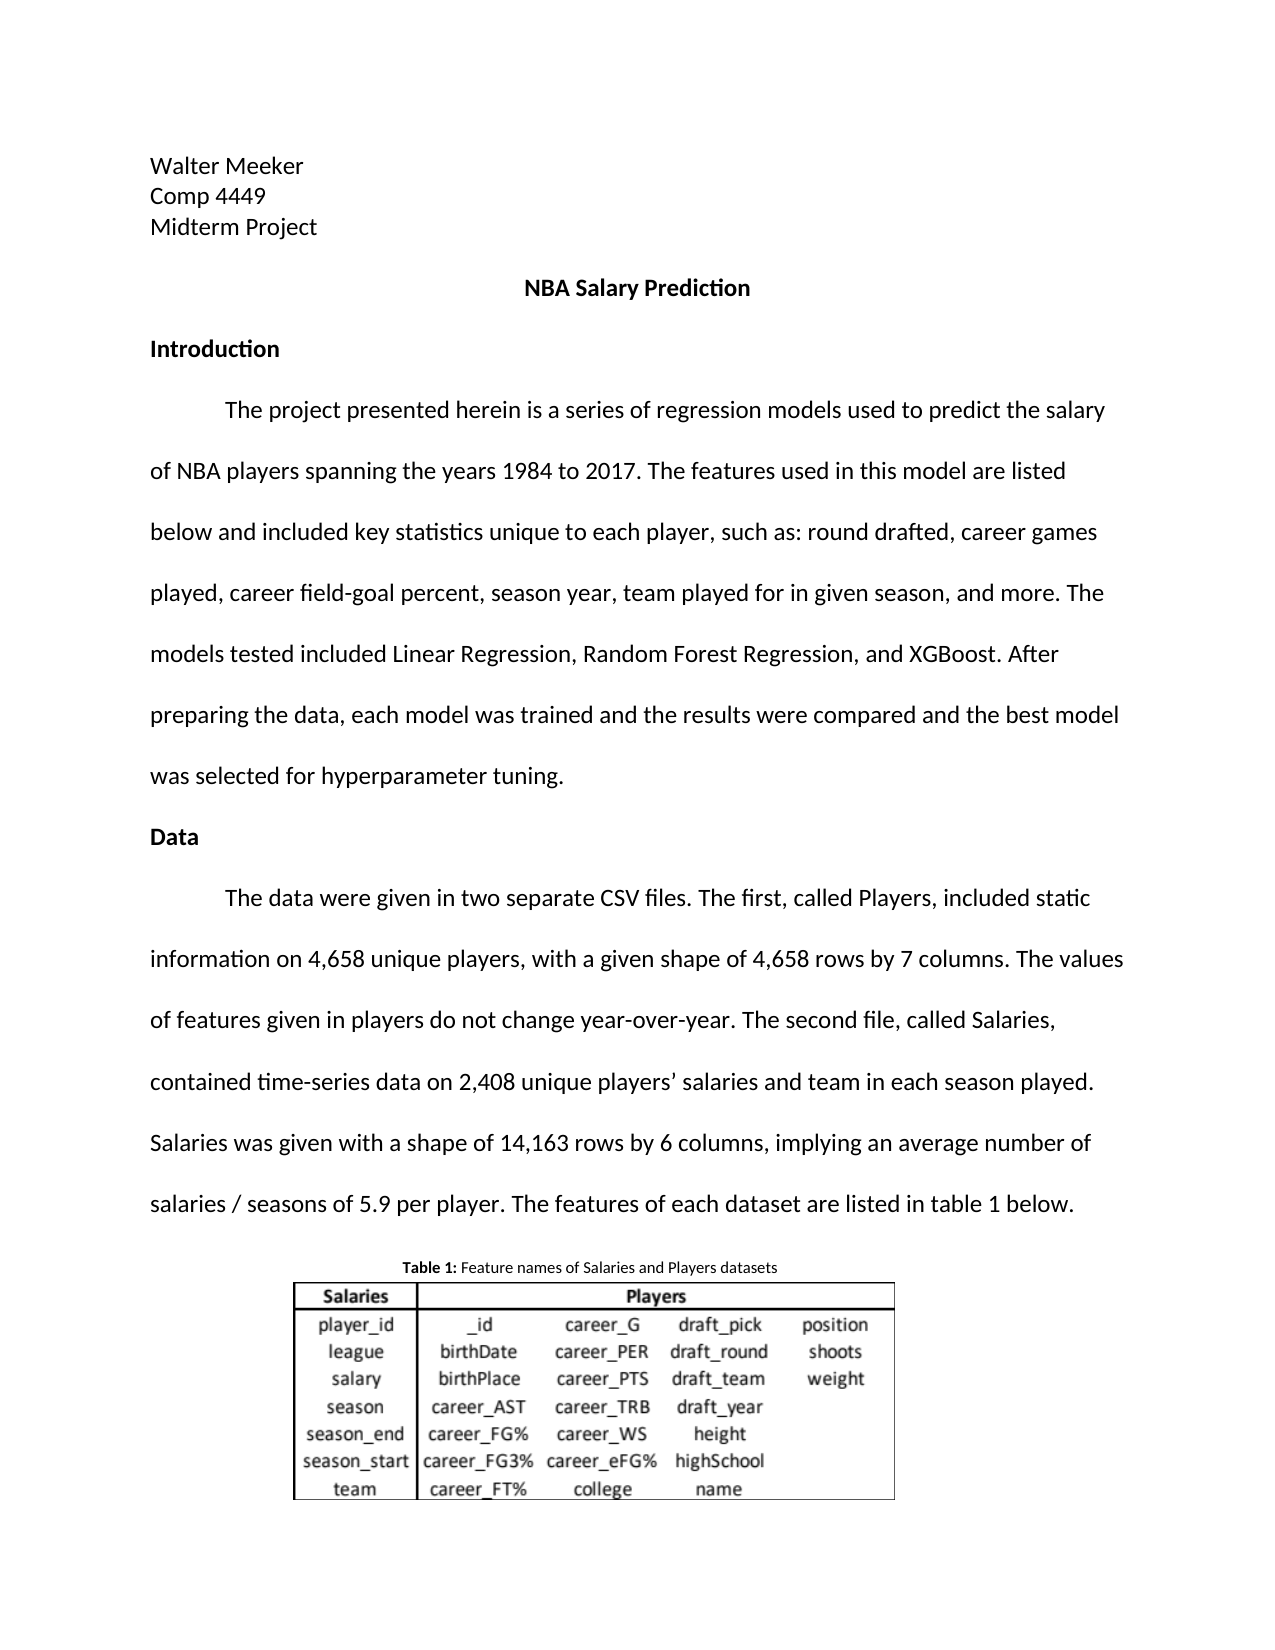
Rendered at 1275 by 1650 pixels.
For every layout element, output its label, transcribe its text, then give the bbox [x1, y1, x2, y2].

text NBA Salary Prediction [150, 272, 1125, 303]
text Midterm Project [150, 211, 1125, 242]
text Walter Meeker [150, 150, 1125, 181]
text Introduction [150, 333, 1125, 364]
text The data were given in two separate CSV files. The first, called Players, included static information on 4,658 unique players, with a given shape of 4,658 rows by 7 columns. The values of features given in players do not change year-over-year. The second file, called Salaries, contained time-series data on 2,408 unique players’ salaries and team in each season played. Salaries was given with a shape of 14,163 rows by 6 columns, implying an average number of salaries / seasons of 5.9 per player. The features of each dataset are listed in table 1 below. [150, 882, 1125, 1218]
text The project presented herein is a series of regression models used to predict the salary of NBA players spanning the years 1984 to 2017. The features used in this model are listed below and included key statistics unique to each player, such as: round drafted, career games played, career field-goal percent, season year, team played for in given season, and more. The models tested included Linear Regression, Random Forest Regression, and XGBoost. After preparing the data, each model was trained and the results were compared and the best model was selected for hyperparameter tuning. [150, 394, 1125, 791]
text Comp 4449 [150, 181, 1125, 211]
text Data [150, 821, 1125, 852]
